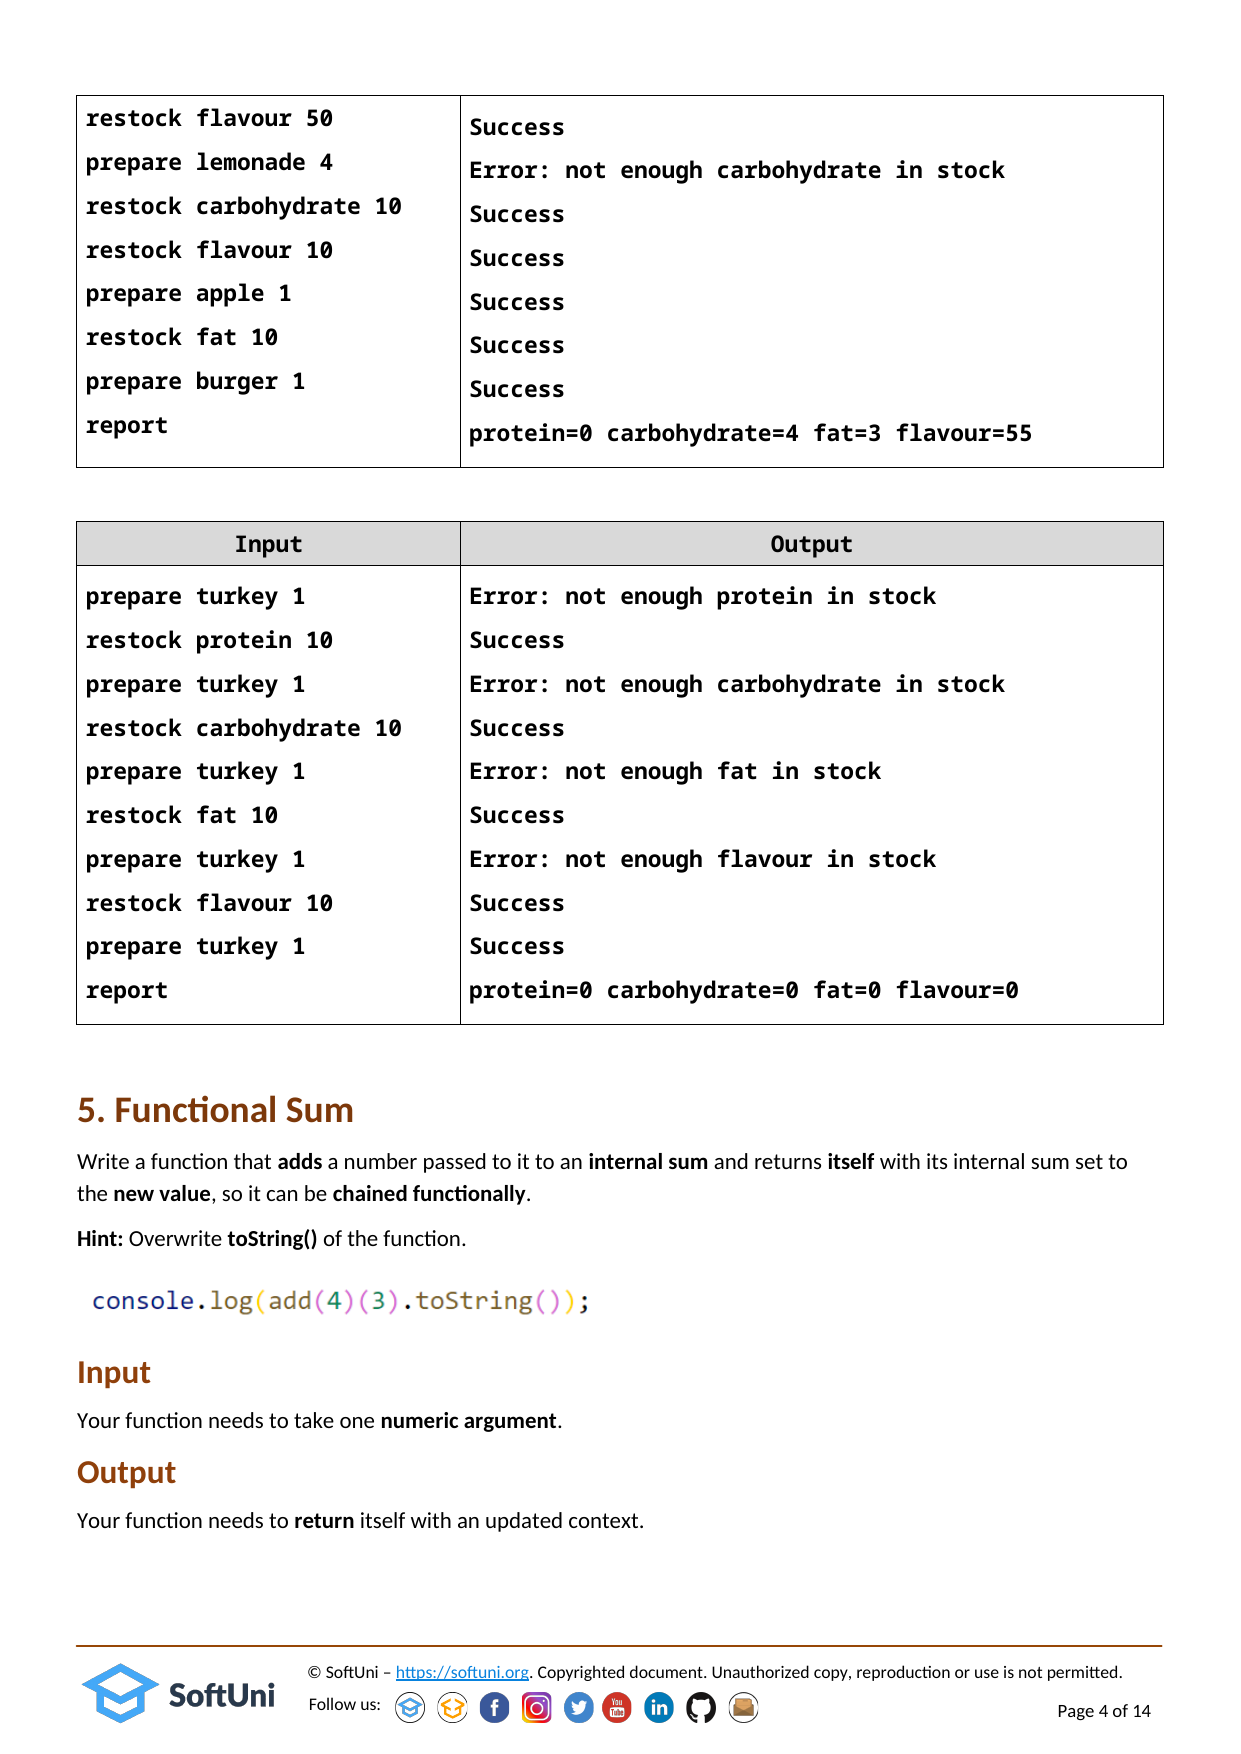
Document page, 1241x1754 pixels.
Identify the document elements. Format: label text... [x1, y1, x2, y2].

text Your function needs to return itself with an updated context. [77, 1506, 1163, 1534]
table_cell Success Error: not enough carbohydrate in stock Success Success Success Success Success protein=0 carbohydrate=4 fat=3 flavour=55 [461, 96, 1163, 467]
picture [728, 1692, 759, 1723]
picture [395, 1692, 425, 1723]
table_cell Error: not enough protein in stock Success Error: not enough carbohydrate in stock Success Error: not enough fat in stock Success Error: not enough flavour in stock Success Success protein=0 carbohydrate=0 fat=0 flavour=0 [461, 566, 1163, 1024]
picture [479, 1692, 510, 1723]
picture [665, 1714, 674, 1723]
table_header Output [461, 522, 1163, 565]
picture [665, 1692, 674, 1701]
picture [564, 1692, 594, 1723]
subtitle Input [77, 1352, 1163, 1392]
text Write a function that adds a number passed to it to an internal sum and returns itself with its internal sum set to the new value, so it can be chained functionally. [77, 1147, 1163, 1207]
table_header Input [77, 522, 460, 565]
picture [686, 1692, 716, 1723]
picture [75, 1658, 281, 1729]
picture [76, 1268, 603, 1335]
table_cell restock flavour 50 prepare lemonade 4 restock carbohydrate 10 restock flavour 10 prepare apple 1 restock fat 10 prepare burger 1 report [77, 96, 460, 467]
picture [644, 1692, 653, 1701]
picture [644, 1714, 653, 1723]
text Your function needs to take one numeric argument. [77, 1407, 1163, 1435]
subtitle Functional Sum [77, 1086, 1163, 1132]
text Hint: Overwrite toString() of the function. [77, 1224, 1163, 1252]
subtitle Output [77, 1451, 1163, 1492]
picture [602, 1692, 632, 1723]
picture [437, 1692, 468, 1723]
picture [658, 1705, 667, 1714]
picture [522, 1692, 552, 1723]
table_cell prepare turkey 1 restock protein 10 prepare turkey 1 restock carbohydrate 10 prepare turkey 1 restock fat 10 prepare turkey 1 restock flavour 10 prepare turkey 1 report [77, 566, 460, 1024]
